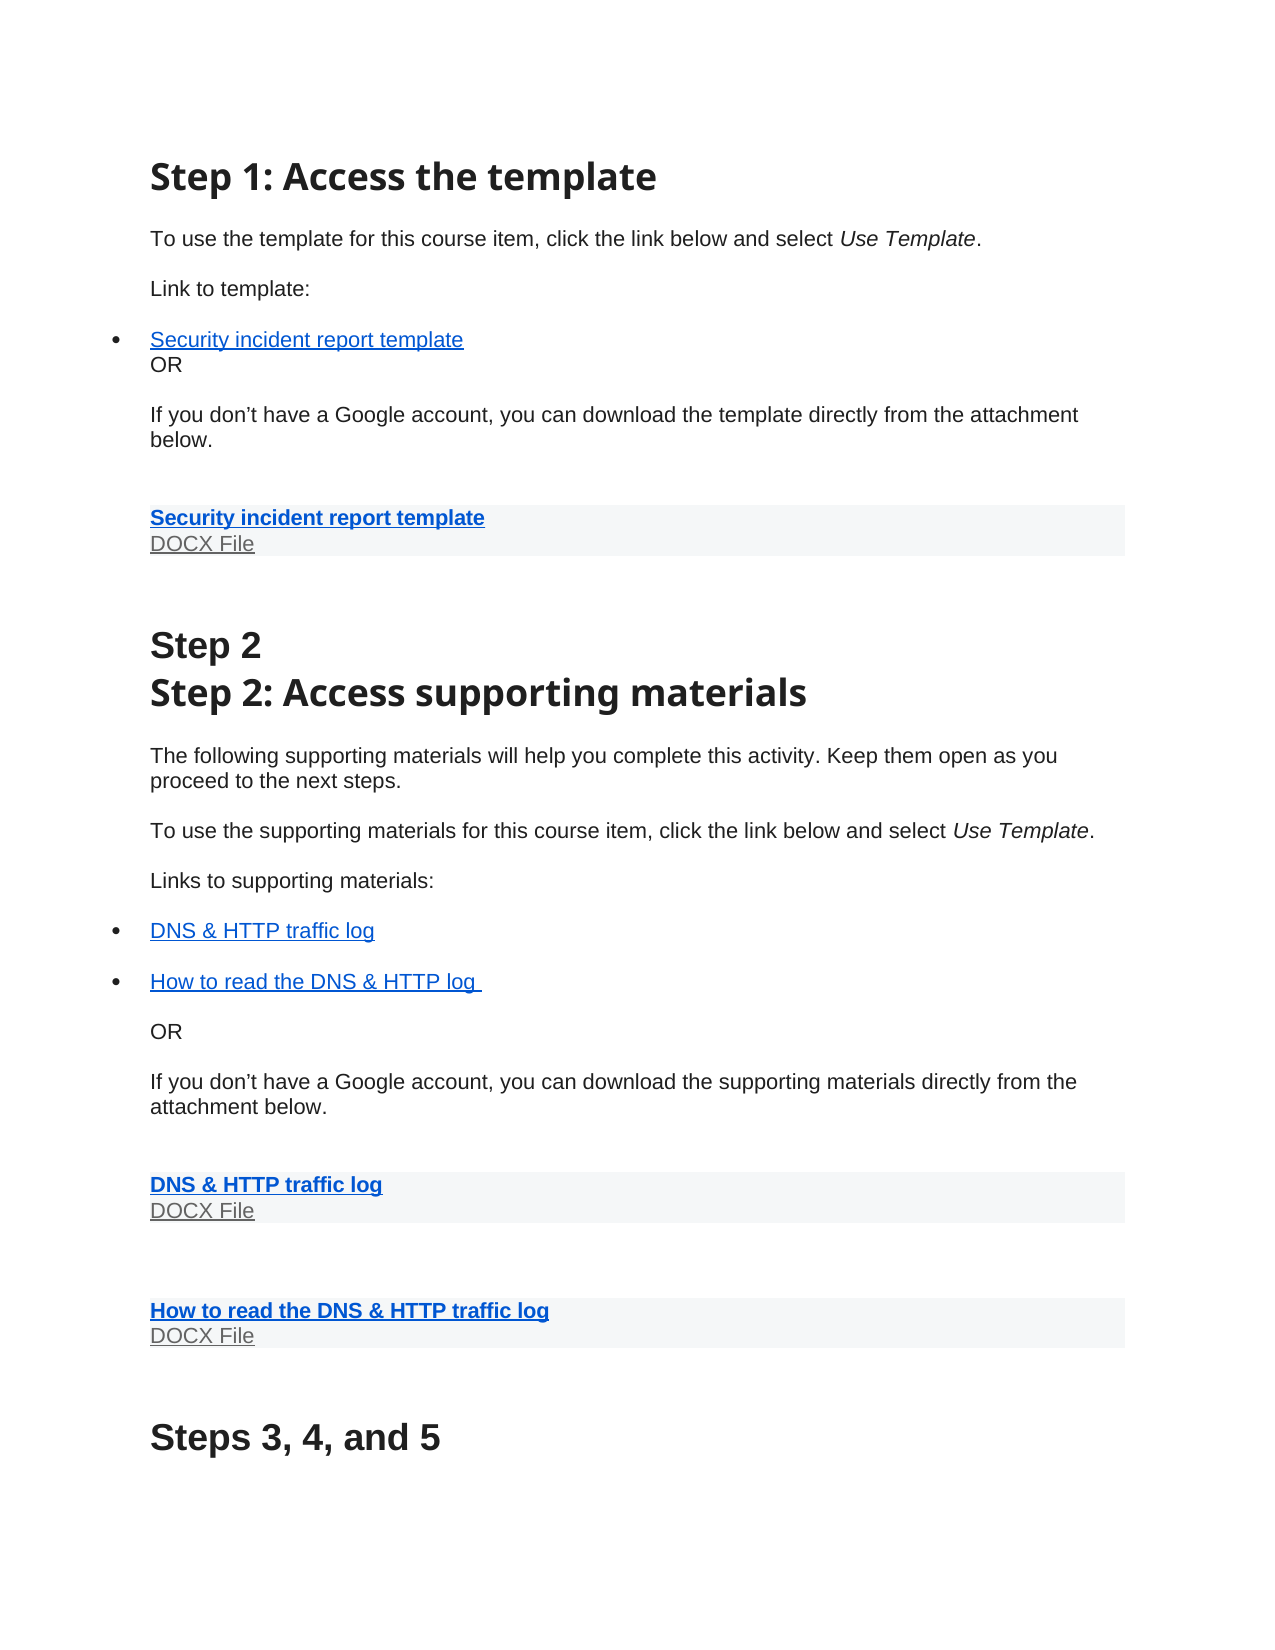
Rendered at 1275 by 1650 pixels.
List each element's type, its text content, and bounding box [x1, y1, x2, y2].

text Steps 3, 4, and 5 [150, 1416, 1125, 1459]
list How to read the DNS & HTTP log [112, 968, 1125, 994]
text DOCX File [150, 1198, 1125, 1223]
text The following supporting materials will help you complete this activity. Keep them open as you proceed to the next steps. [150, 742, 1125, 793]
text DOCX File [150, 1323, 1125, 1348]
text OR [150, 1019, 1125, 1044]
text DNS & HTTP traffic log [150, 1172, 1125, 1198]
text How to read the DNS & HTTP traffic log [150, 1298, 1125, 1323]
text Step 1: Access the template [150, 150, 1125, 201]
text Step 2: Access supporting materials [150, 666, 1125, 717]
text Links to supporting materials: [150, 868, 1125, 893]
text If you don’t have a Google account, you can download the supporting materials directly from the attachment below. [150, 1069, 1125, 1119]
text OR [150, 352, 1125, 377]
text If you don’t have a Google account, you can download the template directly from the attachment below. [150, 402, 1125, 452]
text To use the template for this course item, click the link below and select Use Template. [150, 226, 1125, 251]
text Link to template: [150, 276, 1125, 301]
list Security incident report template [112, 326, 1125, 352]
text To use the supporting materials for this course item, click the link below and select Use Template. [150, 818, 1125, 843]
text DOCX File [150, 531, 1125, 556]
list DNS & HTTP traffic log [112, 918, 1125, 943]
text Step 2 [150, 623, 1125, 666]
text Security incident report template [150, 505, 1125, 531]
